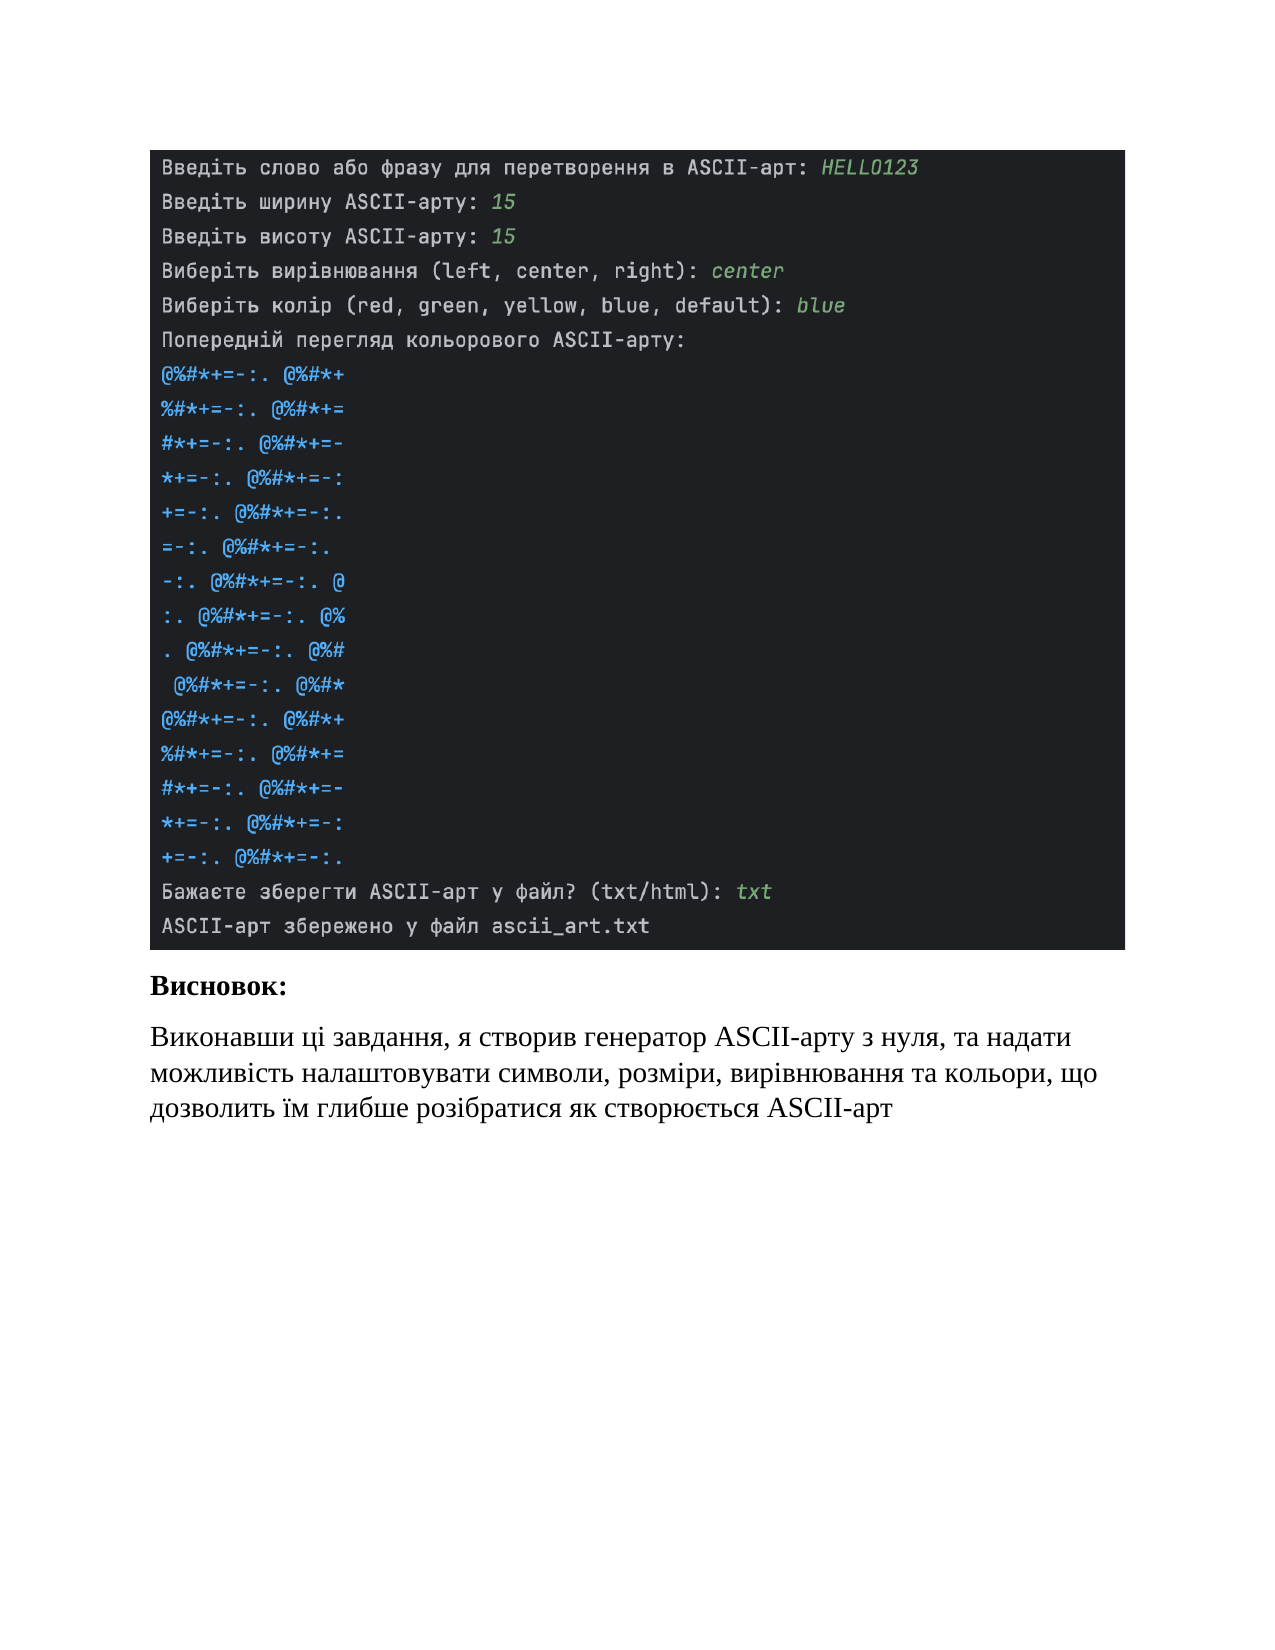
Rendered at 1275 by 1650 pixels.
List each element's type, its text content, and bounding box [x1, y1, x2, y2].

picture [150, 150, 1125, 950]
text Виконавши ці завдання, я створив генератор ASCII-арту з нуля, та надати можливість налаштовувати символи, розміри, вирівнювання та кольори, що дозволить їм глибше розібратися як створюється ASCII-арт [150, 1019, 1125, 1153]
text Висновок: [150, 968, 1125, 1001]
